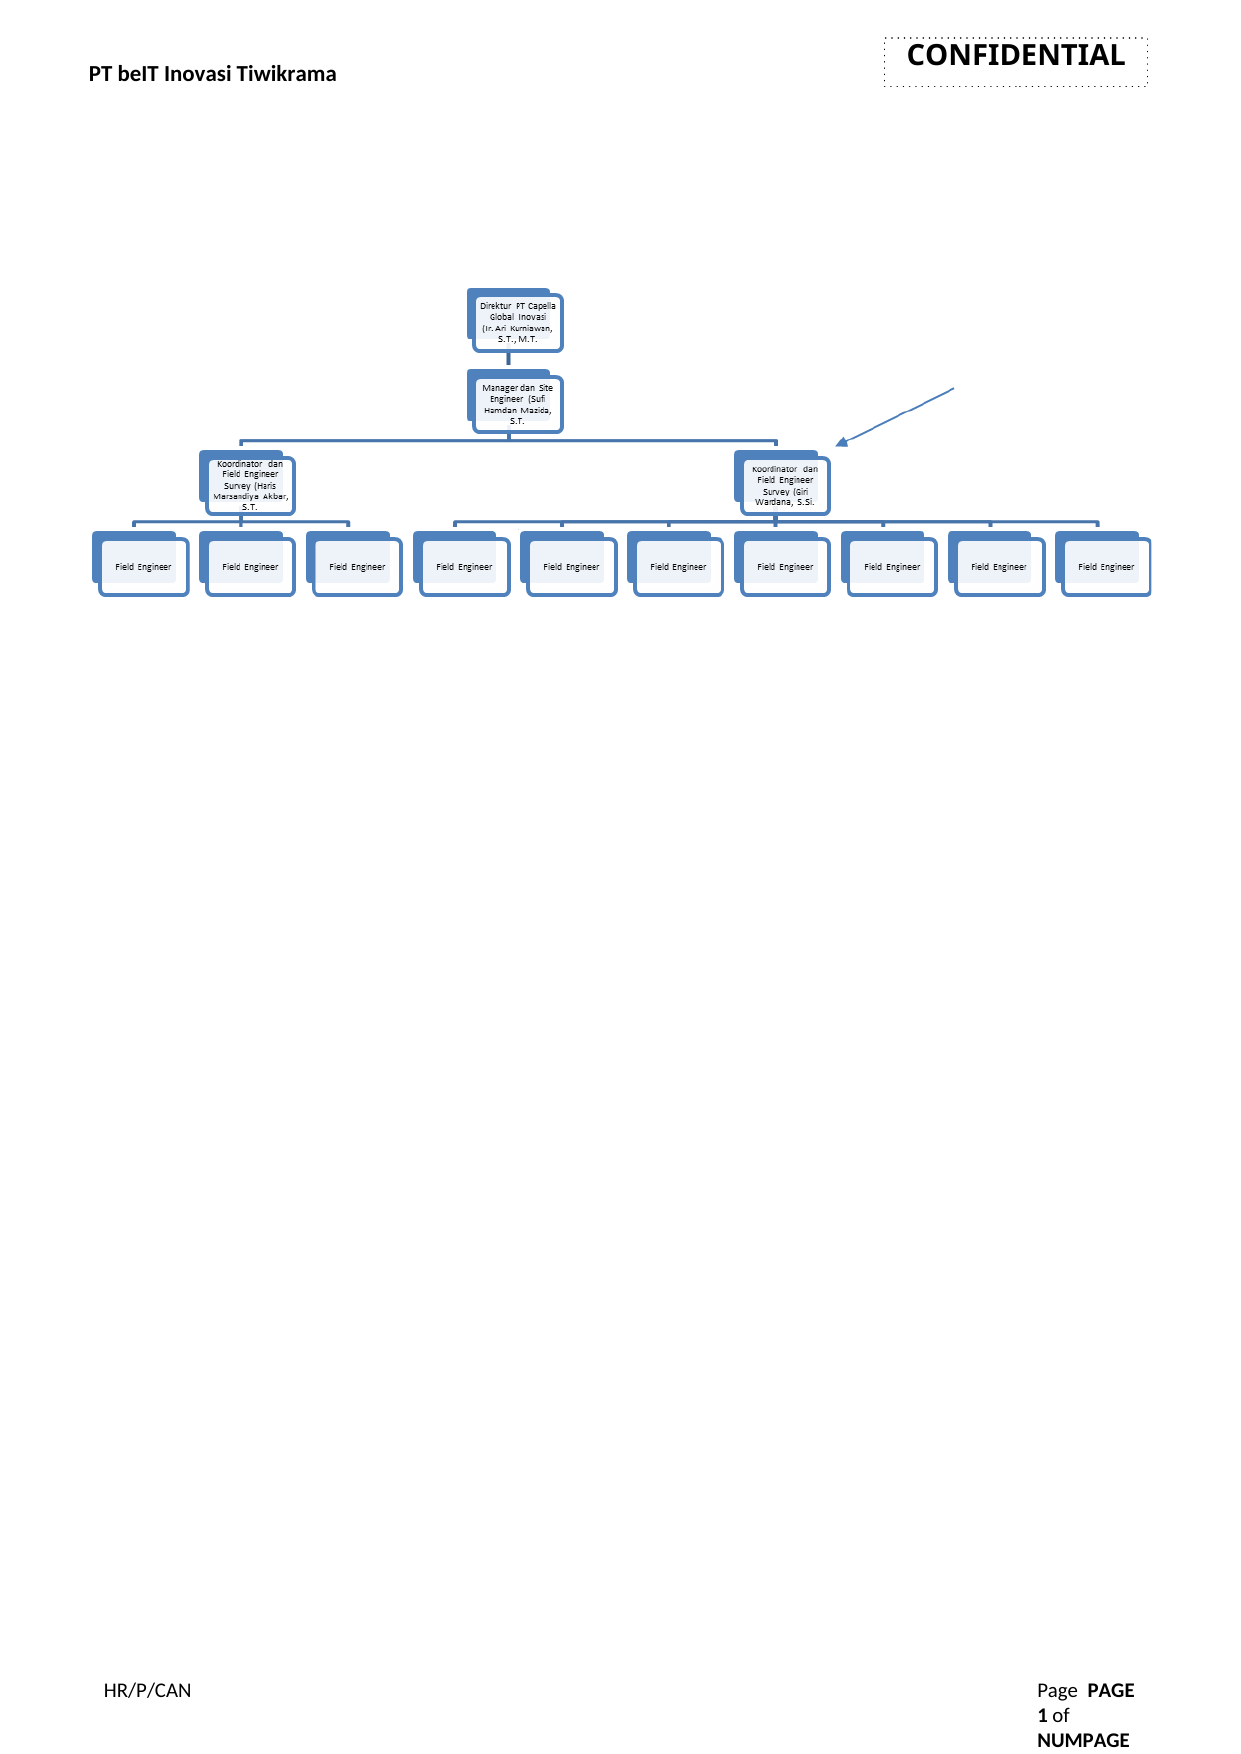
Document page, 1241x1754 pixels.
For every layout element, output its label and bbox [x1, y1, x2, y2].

picture [88, 217, 1152, 662]
